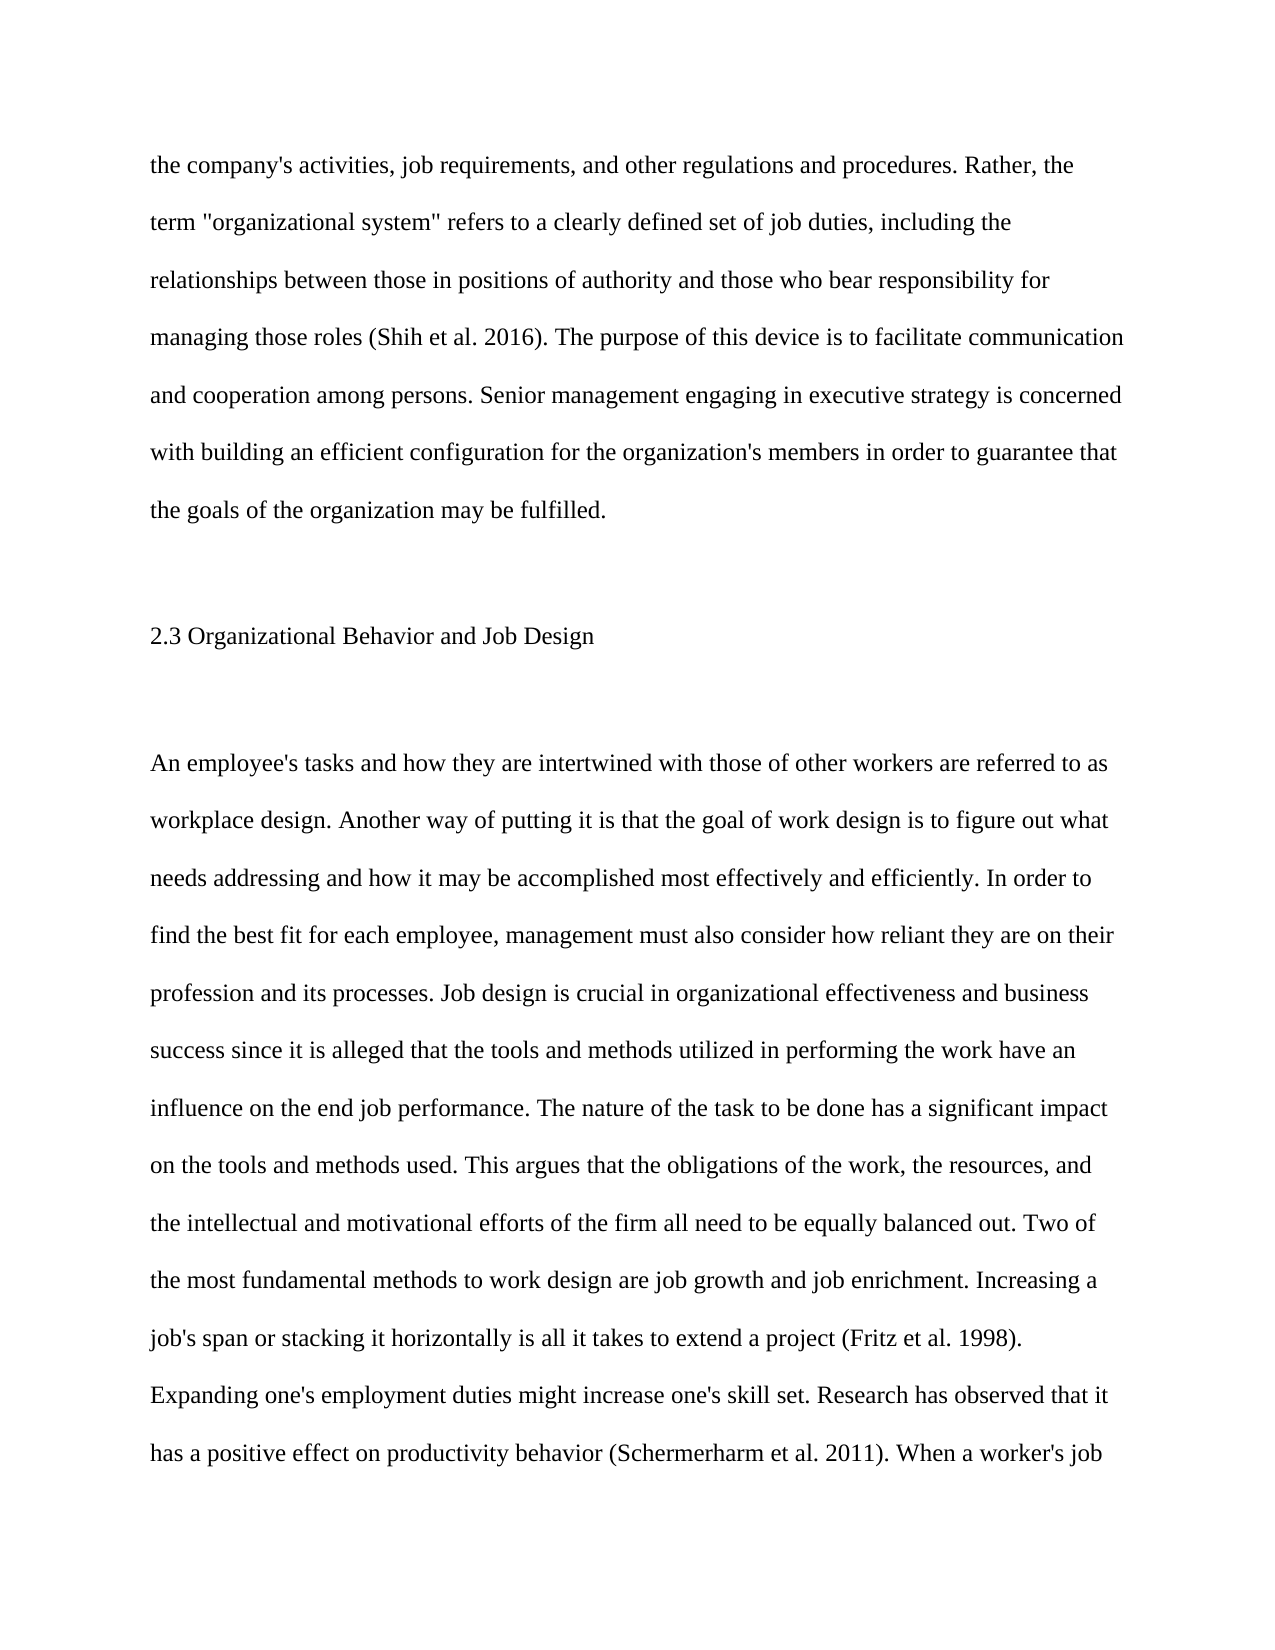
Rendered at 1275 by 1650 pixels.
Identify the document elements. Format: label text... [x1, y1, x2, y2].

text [150, 748, 1125, 1467]
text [150, 150, 1125, 524]
text 2.3 Organizational Behavior and Job Design [150, 621, 1125, 650]
